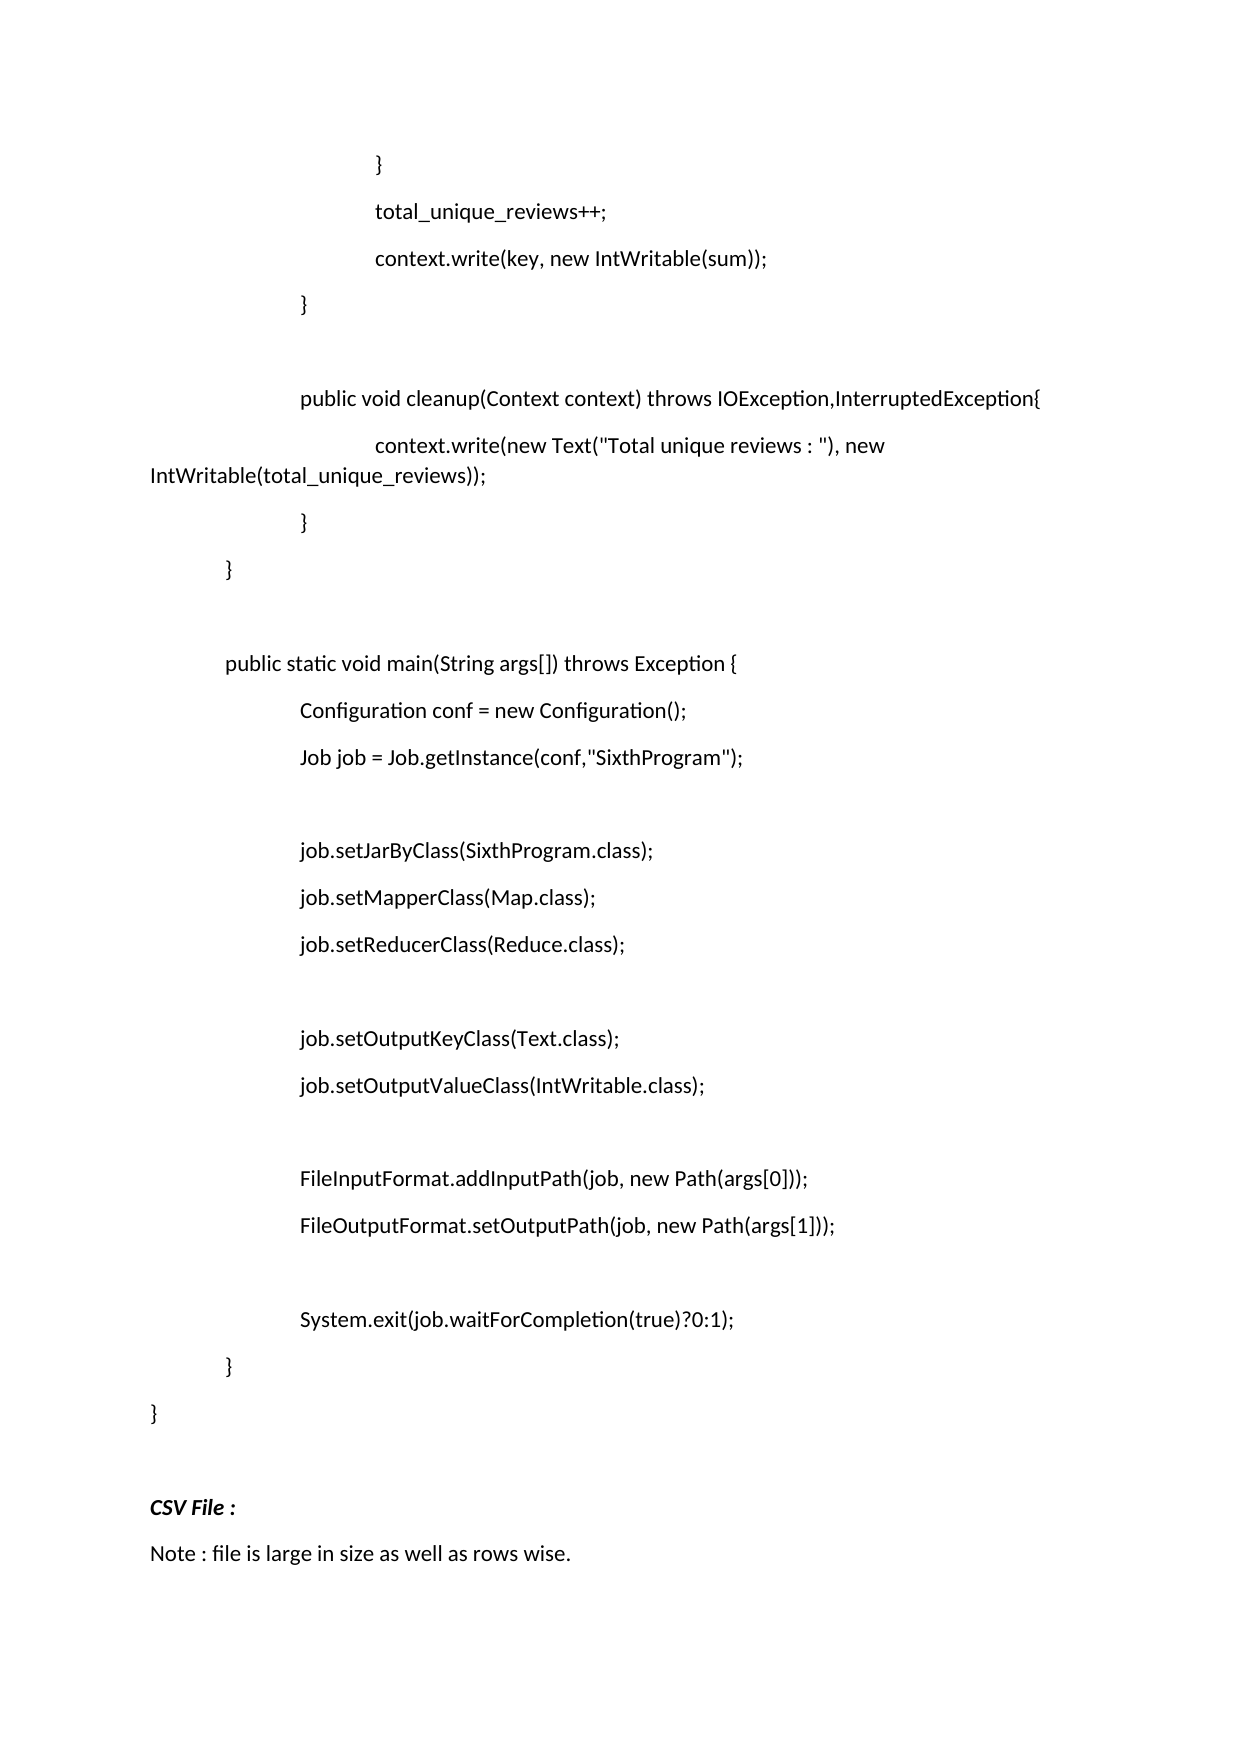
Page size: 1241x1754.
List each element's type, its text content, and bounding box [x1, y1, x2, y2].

text total_unique_reviews++; [150, 197, 1090, 225]
text job.setJarByClass(SixthProgram.class); [150, 836, 1090, 864]
text FileInputFormat.addInputPath(job, new Path(args[0])); [150, 1164, 1090, 1193]
text public void cleanup(Context context) throws IOException,InterruptedException{ [150, 384, 1090, 412]
text System.exit(job.waitForCompletion(true)?0:1); [150, 1305, 1090, 1333]
text CSV File : [150, 1493, 1090, 1521]
text job.setOutputKeyClass(Text.class); [150, 1024, 1090, 1052]
text Job job = Job.getInstance(conf,"SixthProgram"); [150, 743, 1090, 771]
text } [150, 291, 1090, 319]
text public static void main(String args[]) throws Exception { [150, 649, 1090, 677]
text context.write(new Text("Total unique reviews : "), new IntWritable(total_unique_reviews)); [150, 431, 1090, 489]
text } [150, 150, 1090, 178]
text Note : file is large in size as well as rows wise. [150, 1539, 1090, 1568]
text FileOutputFormat.setOutputPath(job, new Path(args[1])); [150, 1211, 1090, 1239]
text job.setReducerClass(Reduce.class); [150, 930, 1090, 958]
text context.write(key, new IntWritable(sum)); [150, 244, 1090, 272]
text } [150, 508, 1090, 536]
text } [150, 1352, 1090, 1380]
text Configuration conf = new Configuration(); [150, 696, 1090, 724]
text job.setMapperClass(Map.class); [150, 883, 1090, 911]
text job.setOutputValueClass(IntWritable.class); [150, 1071, 1090, 1099]
text } [150, 1399, 1090, 1427]
text } [150, 555, 1090, 583]
